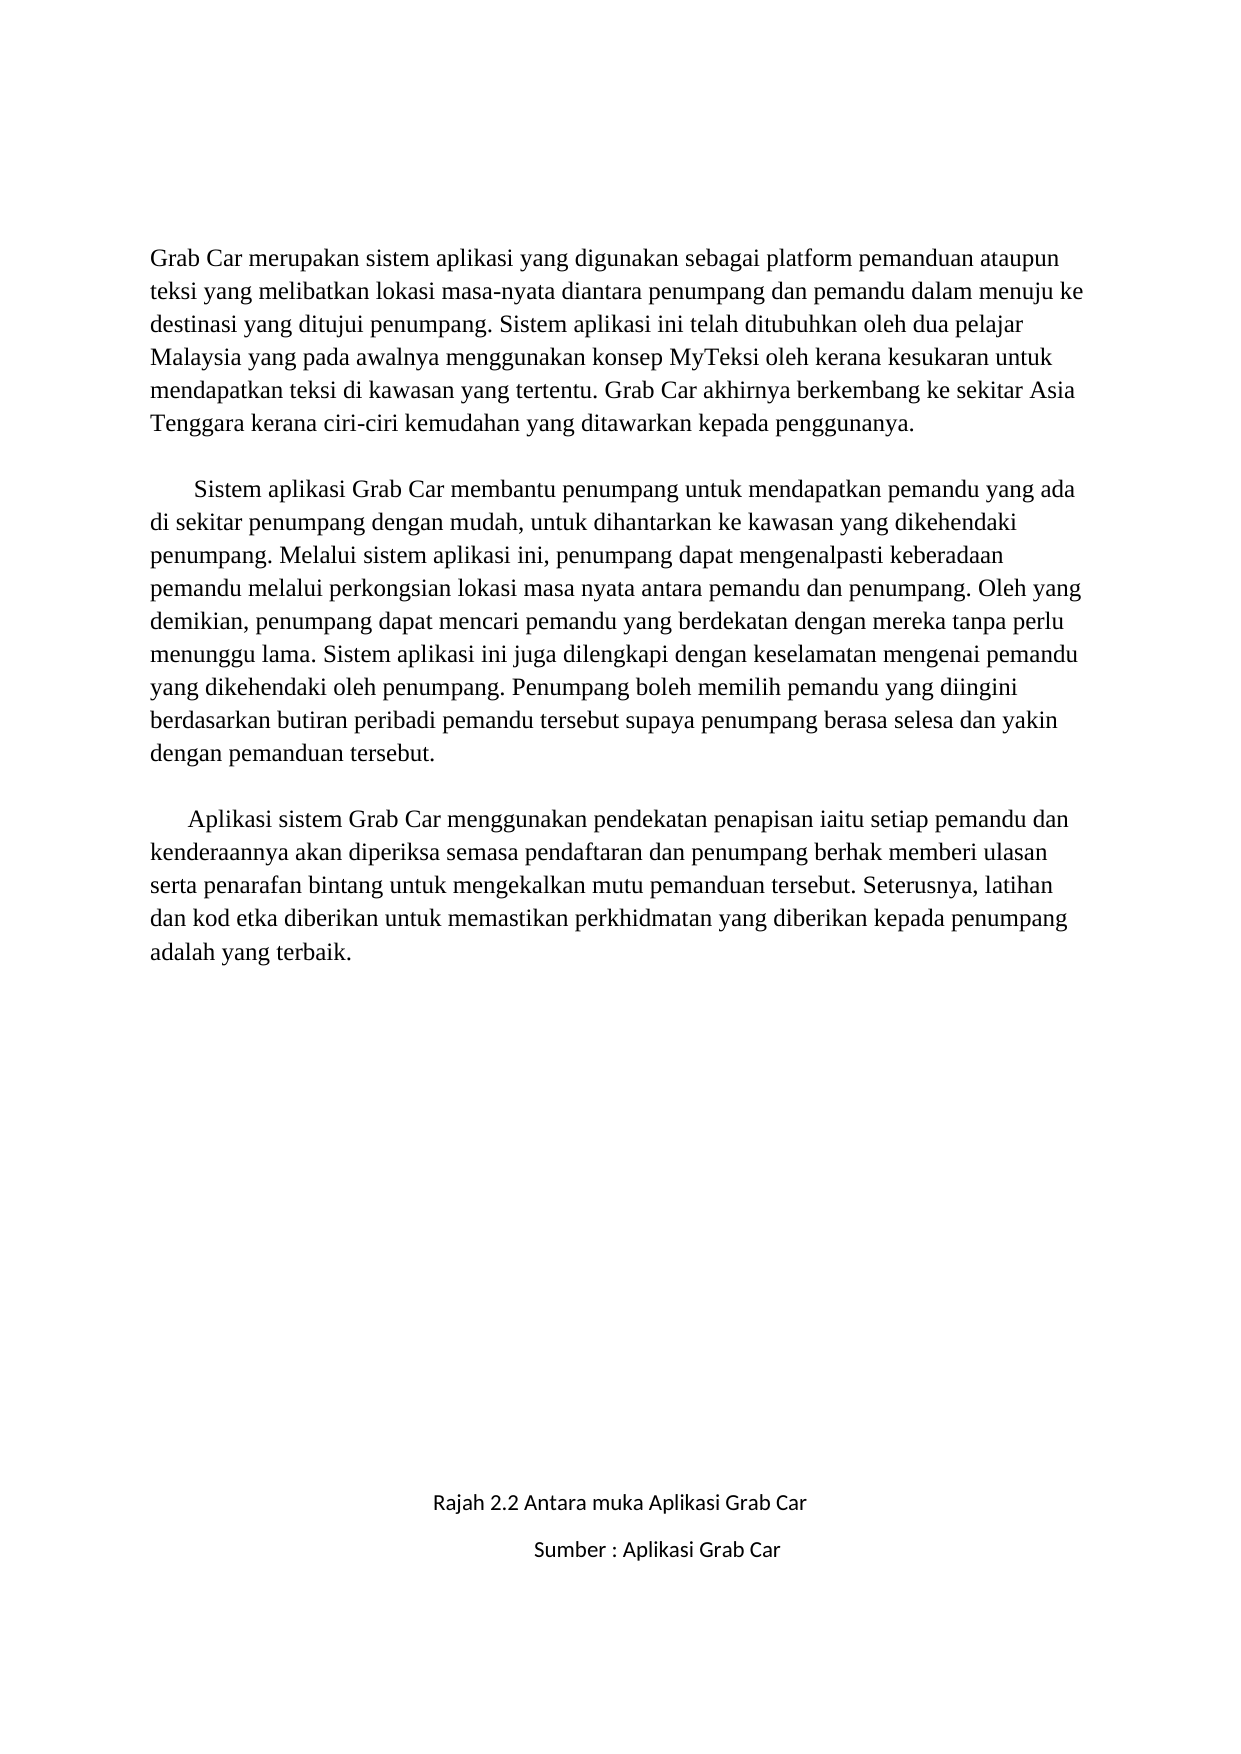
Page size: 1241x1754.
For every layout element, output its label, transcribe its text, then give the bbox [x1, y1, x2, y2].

text Sumber : Aplikasi Grab Car [150, 1535, 1090, 1563]
text Sistem aplikasi Grab Car membantu penumpang untuk mendapatkan pemandu yang ada di sekitar penumpang dengan mudah, untuk dihantarkan ke kawasan yang dikehendaki penumpang. Melalui sistem aplikasi ini, penumpang dapat mengenalpasti keberadaan pemandu melalui perkongsian lokasi masa nyata antara pemandu dan penumpang. Oleh yang demikian, penumpang dapat mencari pemandu yang berdekatan dengan mereka tanpa perlu menunggu lama. Sistem aplikasi ini juga dilengkapi dengan keselamatan mengenai pemandu yang dikehendaki oleh penumpang. Penumpang boleh memilih pemandu yang diingini berdasarkan butiran peribadi pemandu tersebut supaya penumpang berasa selesa dan yakin dengan pemanduan tersebut. [150, 474, 1090, 767]
text Grab Car merupakan sistem aplikasi yang digunakan sebagai platform pemanduan ataupun teksi yang melibatkan lokasi masa-nyata diantara penumpang dan pemandu dalam menuju ke destinasi yang ditujui penumpang. Sistem aplikasi ini telah ditubuhkan oleh dua pelajar Malaysia yang pada awalnya menggunakan konsep MyTeksi oleh kerana kesukaran untuk mendapatkan teksi di kawasan yang tertentu. Grab Car akhirnya berkembang ke sekitar Asia Tenggara kerana ciri-ciri kemudahan yang ditawarkan kepada penggunanya. [150, 243, 1090, 437]
text Rajah 2.2 Antara muka Aplikasi Grab Car [150, 1488, 1090, 1517]
text Aplikasi sistem Grab Car menggunakan pendekatan penapisan iaitu setiap pemandu dan kenderaannya akan diperiksa semasa pendaftaran dan penumpang berhak memberi ulasan serta penarafan bintang untuk mengekalkan mutu pemanduan tersebut. Seterusnya, latihan dan kod etka diberikan untuk memastikan perkhidmatan yang diberikan kepada penumpang adalah yang terbaik. [150, 804, 1090, 965]
